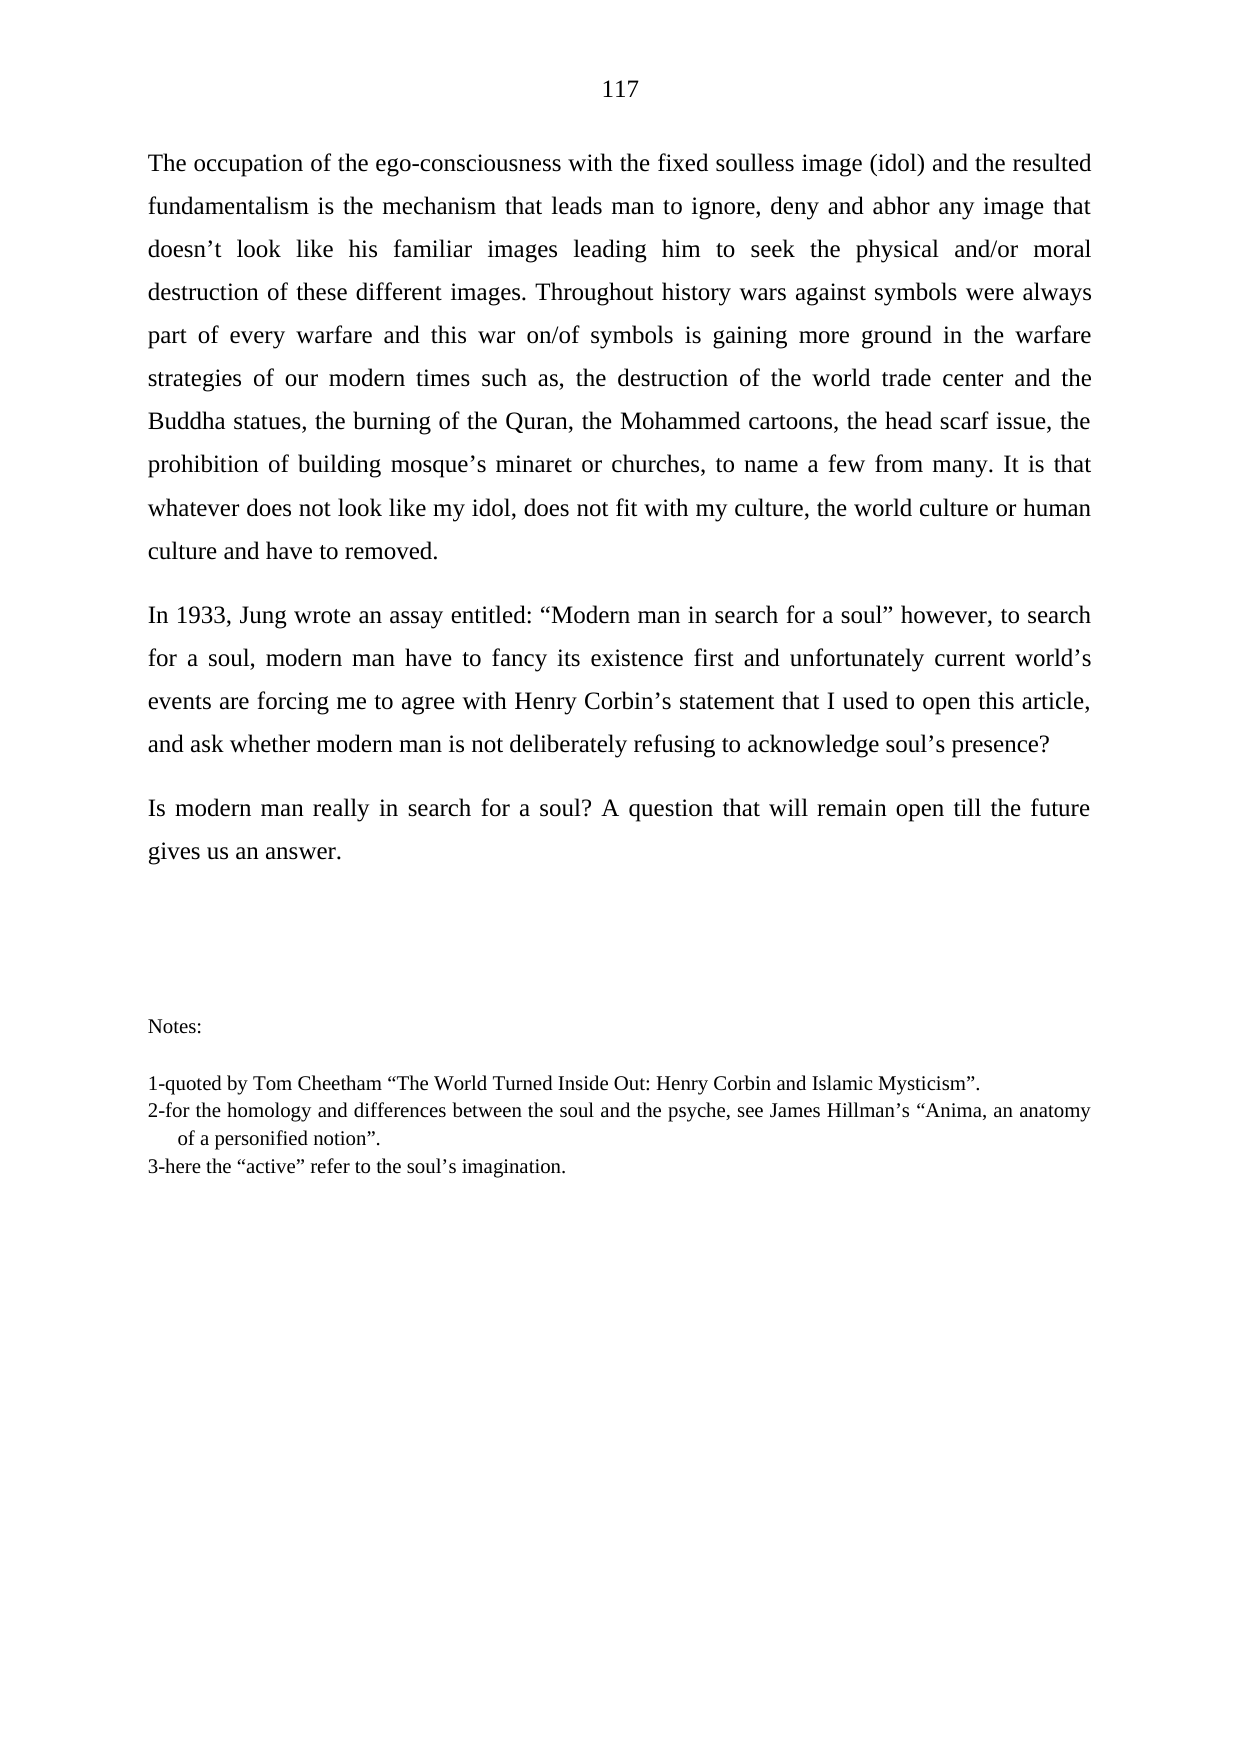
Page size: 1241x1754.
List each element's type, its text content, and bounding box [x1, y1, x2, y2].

text 3-here the “active” refer to the soul’s imagination. [148, 1153, 1093, 1178]
text 1-quoted by Tom Cheetham “The World Turned Inside Out: Henry Corbin and Islamic Mysticism”. [148, 1071, 1093, 1095]
text The occupation of the ego-consciousness with the fixed soulless image (idol) and the resulted fundamentalism is the mechanism that leads man to ignore, deny and abhor any image that doesn’t look like his familiar images leading him to seek the physical and/or moral destruction of these different images. Throughout history wars against symbols were always part of every warfare and this war on/of symbols is gaining more ground in the warfare strategies of our modern times such as, the destruction of the world trade center and the Buddha statues, the burning of the Quran, the Mohammed cartoons, the head scarf issue, the prohibition of building mosque’s minaret or churches, to name a few from many. It is that whatever does not look like my idol, does not fit with my culture, the world culture or human culture and have to removed. [148, 148, 1093, 564]
text In 1933, Jung wrote an assay entitled: “Modern man in search for a soul” however, to search for a soul, modern man have to fancy its existence first and unfortunately current world’s events are forcing me to agree with Henry Corbin’s statement that I used to open this article, and ask whether modern man is not deliberately refusing to acknowledge soul’s presence? [148, 600, 1093, 758]
text Is modern man really in search for a soul? A question that will remain open till the future gives us an answer. [148, 793, 1093, 865]
text 2-for the homology and differences between the soul and the psyche, see James Hillman’s “Anima, an anatomy of a personified notion”. [148, 1098, 1093, 1150]
text Notes: [148, 1014, 1093, 1038]
